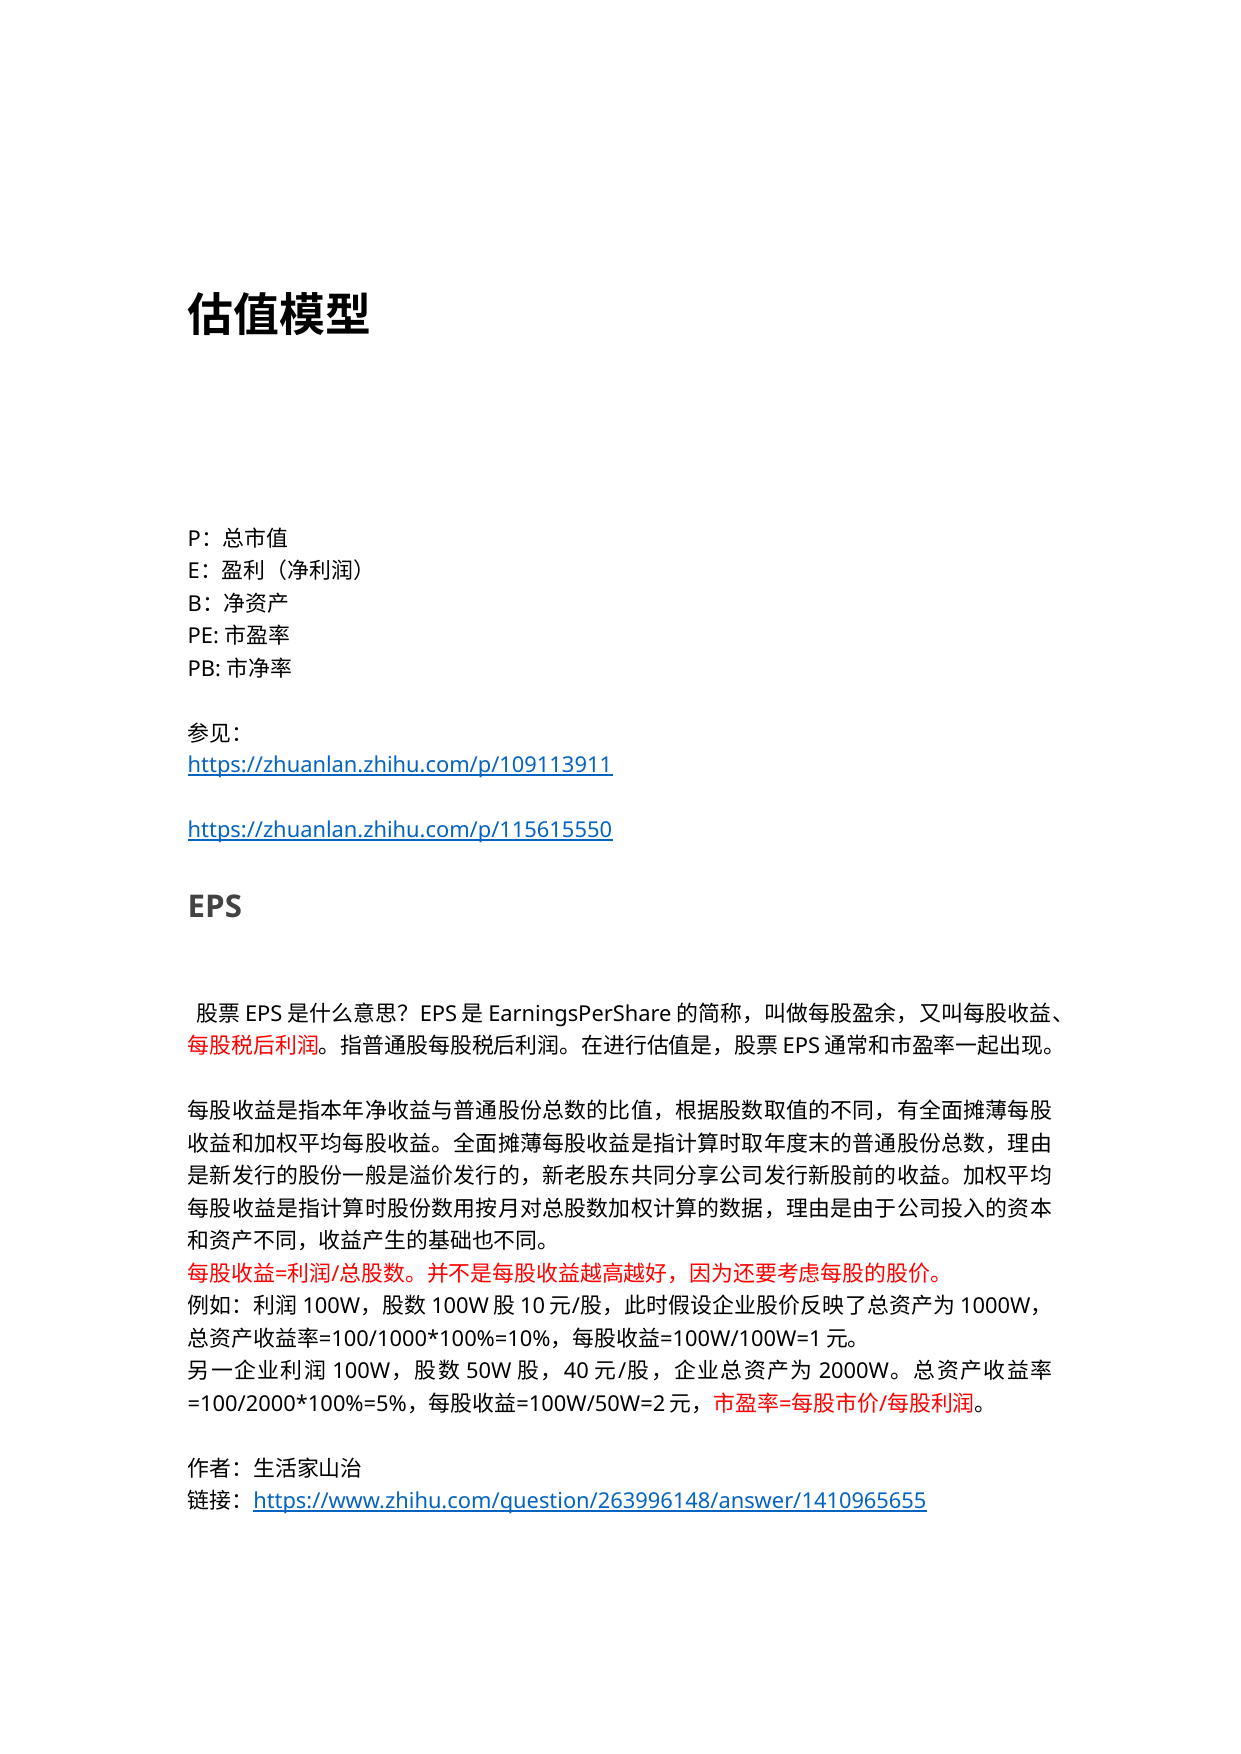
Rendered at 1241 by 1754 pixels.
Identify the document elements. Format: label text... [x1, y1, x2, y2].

text 每股收益=利润/总股数。并不是每股收益越高越好，因为还要考虑每股的股价。 [187, 1256, 1053, 1288]
text 每股收益是指本年净收益与普通股份总数的比值，根据股数取值的不同，有全面摊薄每股收益和加权平均每股收益。全面摊薄每股收益是指计算时取年度末的普通股份总数，理由是新发行的股份一般是溢价发行的，新老股东共同分享公司发行新股前的收益。加权平均每股收益是指计算时股份数用按月对总股数加权计算的数据，理由是由于公司投入的资本和资产不同，收益产生的基础也不同。 [187, 1093, 1053, 1256]
text 另一企业利润100W，股数50W股，40元/股，企业总资产为2000W。总资产收益率=100/2000*100%=5%，每股收益=100W/50W=2元，市盈率=每股市价/每股利润。 [187, 1353, 1053, 1418]
text 作者：生活家山治 [187, 1451, 1053, 1483]
text E：盈利（净利润） [187, 553, 1053, 585]
text https://zhuanlan.zhihu.com/p/115615550 [187, 813, 1053, 845]
text 股票EPS是什么意思？EPS是EarningsPerShare的简称，叫做每股盈余，又叫每股收益、每股税后利润。指普通股每股税后利润。在进行估值是，股票EPS通常和市盈率一起出现。 [187, 996, 1053, 1061]
text PE: 市盈率 [187, 618, 1053, 650]
text 参见： [187, 715, 1053, 748]
text P：总市值 [187, 520, 1053, 553]
text 链接：https://www.zhihu.com/question/263996148/answer/1410965655 [187, 1483, 1053, 1516]
subtitle 估值模型 [187, 262, 1053, 360]
subtitle EPS [187, 872, 1053, 937]
text https://zhuanlan.zhihu.com/p/109113911 [187, 748, 1053, 780]
text 例如：利润100W，股数100W股10元/股，此时假设企业股价反映了总资产为1000W，总资产收益率=100/1000*100%=10%，每股收益=100W/100W=1元。 [187, 1288, 1053, 1353]
text PB: 市净率 [187, 650, 1053, 683]
text B：净资产 [187, 585, 1053, 618]
